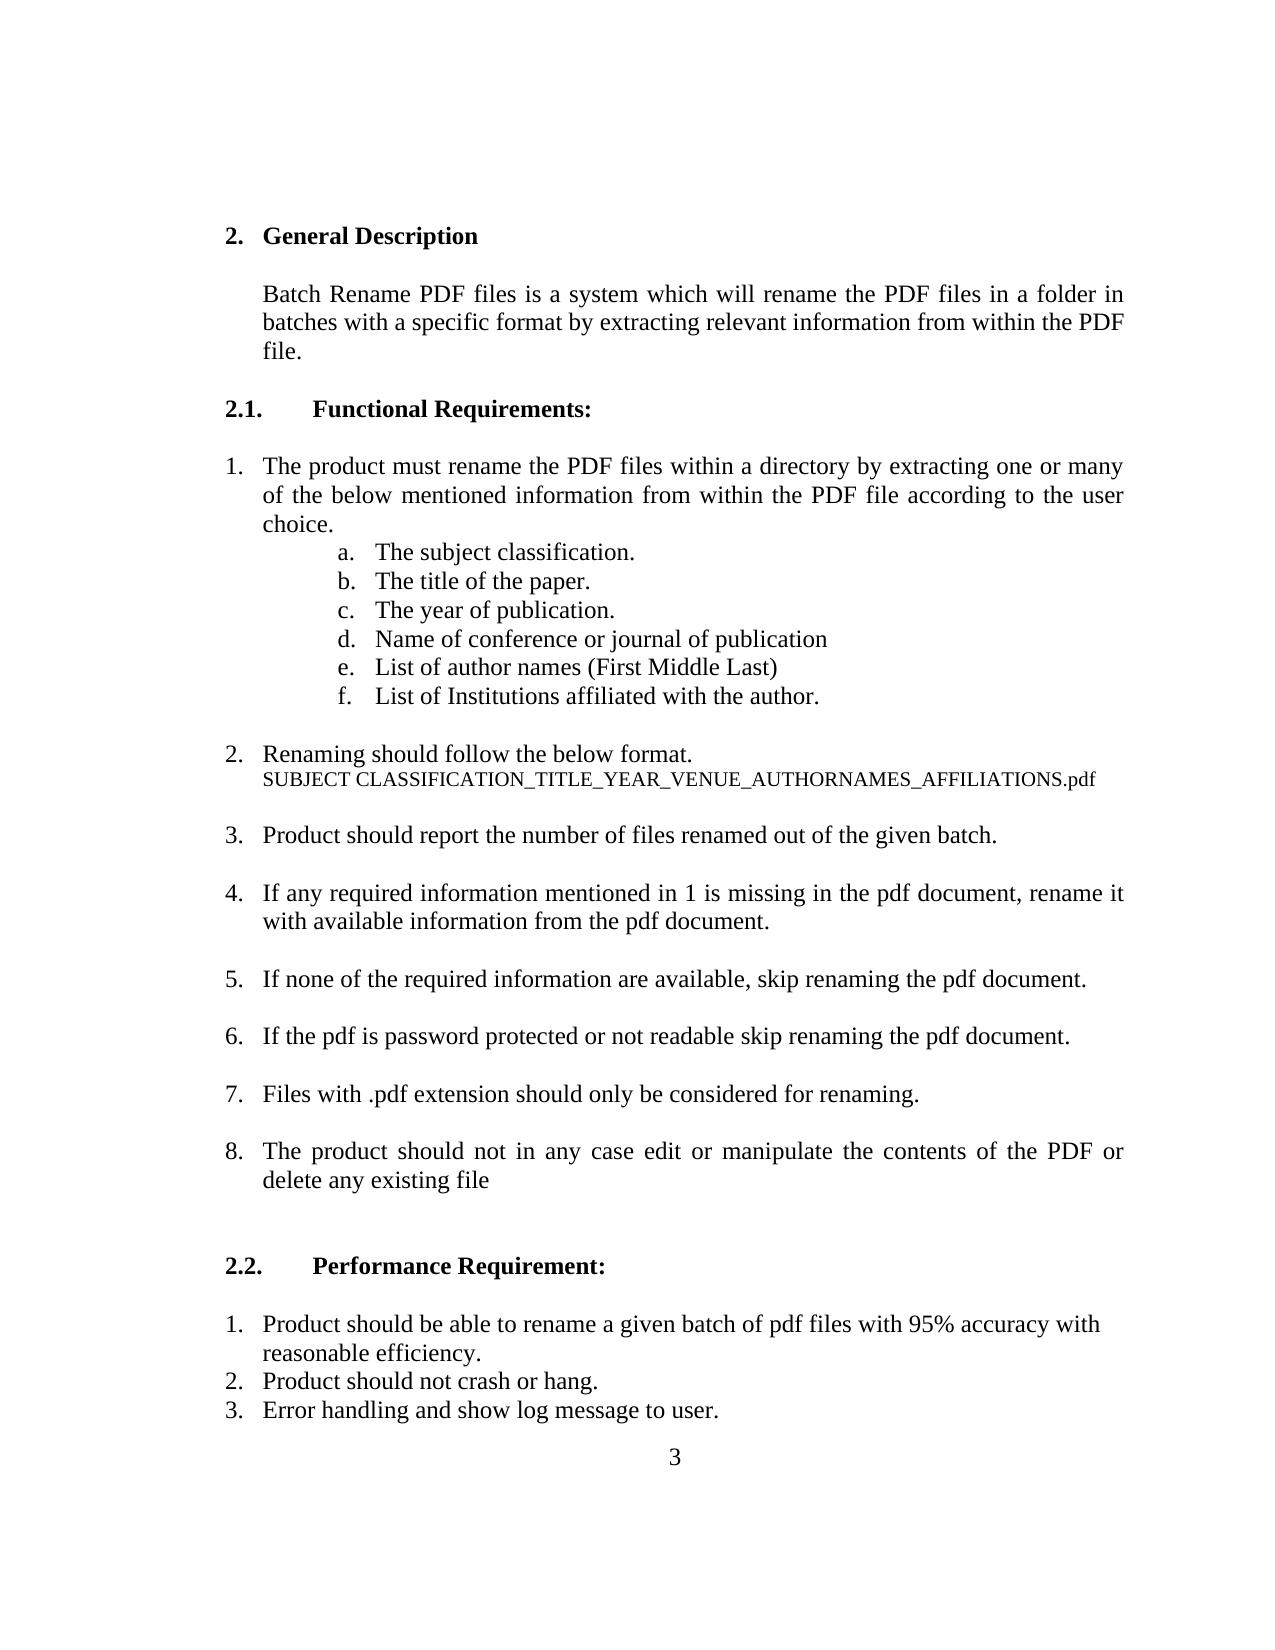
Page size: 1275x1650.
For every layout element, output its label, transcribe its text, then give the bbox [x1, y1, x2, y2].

list Product should not crash or hang. [225, 1366, 1125, 1395]
list Performance Requirement: [225, 1251, 1125, 1280]
list List of author names (First Middle Last) [337, 652, 1125, 681]
list Functional Requirements: [225, 394, 1125, 422]
list Product should be able to rename a given batch of pdf files with 95% accuracy with reasonable efficiency. [225, 1309, 1125, 1366]
list The year of publication. [337, 595, 1125, 624]
list Product should report the number of files renamed out of the given batch. [225, 820, 1125, 849]
list List of Institutions affiliated with the author. [337, 681, 1125, 710]
list Files with .pdf extension should only be considered for renaming. [225, 1079, 1125, 1108]
list Error handling and show log message to user. [225, 1395, 1125, 1424]
list The product should not in any case edit or manipulate the contents of the PDF or delete any existing file [225, 1136, 1125, 1194]
list Renaming should follow the below format. [225, 739, 1125, 767]
text SUBJECT CLASSIFICATION_TITLE_YEAR_VENUE_AUTHORNAMES_AFFILIATIONS.pdf [262, 767, 1125, 791]
list If any required information mentioned in 1 is missing in the pdf document, rename it with available information from the pdf document. [225, 878, 1125, 935]
list Name of conference or journal of publication [337, 624, 1125, 652]
list If none of the required information are available, skip renaming the pdf document. [225, 964, 1125, 993]
text Batch Rename PDF files is a system which will rename the PDF files in a folder in batches with a specific format by extracting relevant information from within the PDF file. [262, 279, 1125, 365]
list The title of the paper. [337, 566, 1125, 595]
list If the pdf is password protected or not readable skip renaming the pdf document. [225, 1021, 1125, 1050]
list The product must rename the PDF files within a directory by extracting one or many of the below mentioned information from within the PDF file according to the user choice. [225, 451, 1125, 537]
list General Description [225, 221, 1125, 250]
list The subject classification. [337, 537, 1125, 566]
